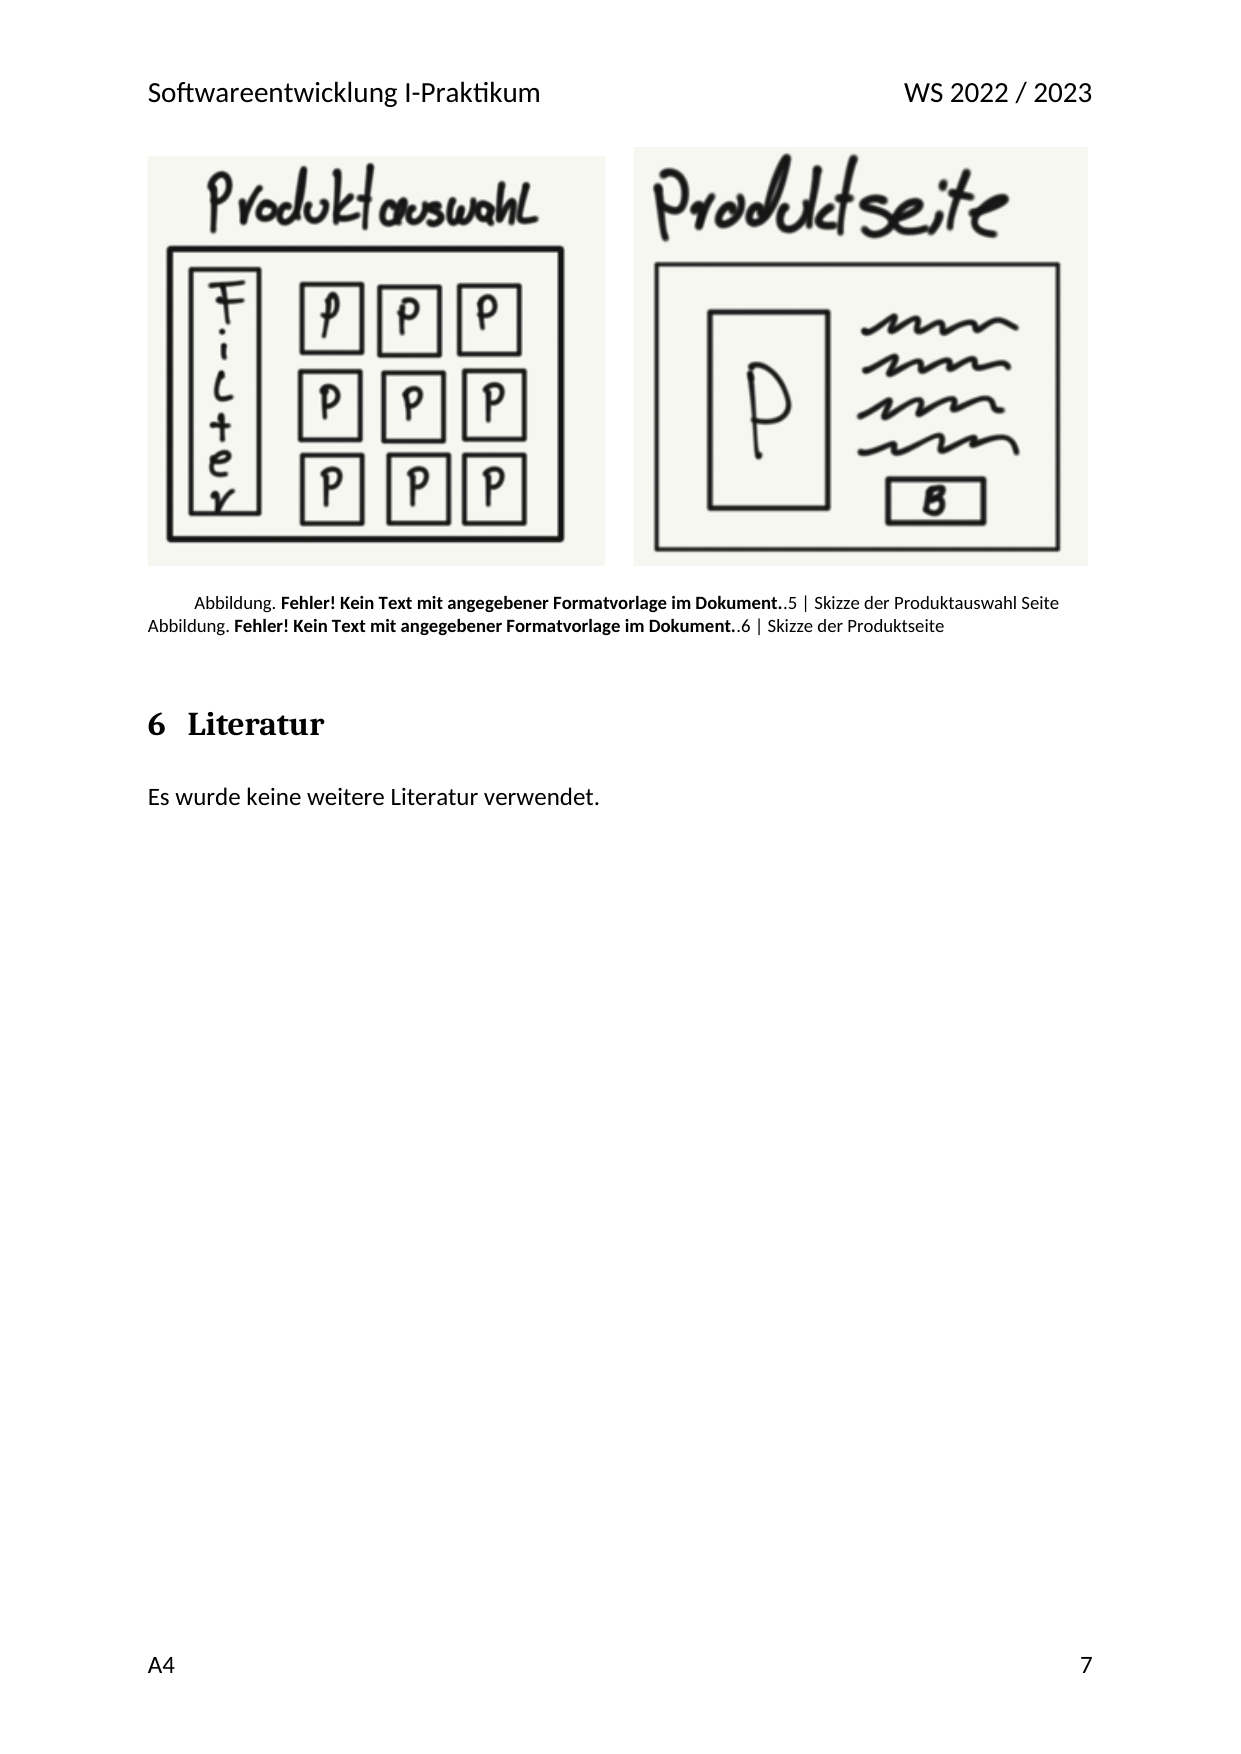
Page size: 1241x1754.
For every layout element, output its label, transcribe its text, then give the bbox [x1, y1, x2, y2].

picture [147, 156, 606, 566]
text Es wurde keine weitere Literatur verwendet. [148, 781, 1093, 811]
picture [633, 147, 1088, 566]
text Abbildung. Fehler! Kein Text mit angegebener Formatvorlage im Dokument..5 | Skizze der Produktauswahl Seite Abbildung. Fehler! Kein Text mit angegebener Formatvorlage im Dokument..6 | Skizze der Produktseite [148, 591, 1093, 637]
subtitle 6 Literatur [148, 706, 1093, 744]
